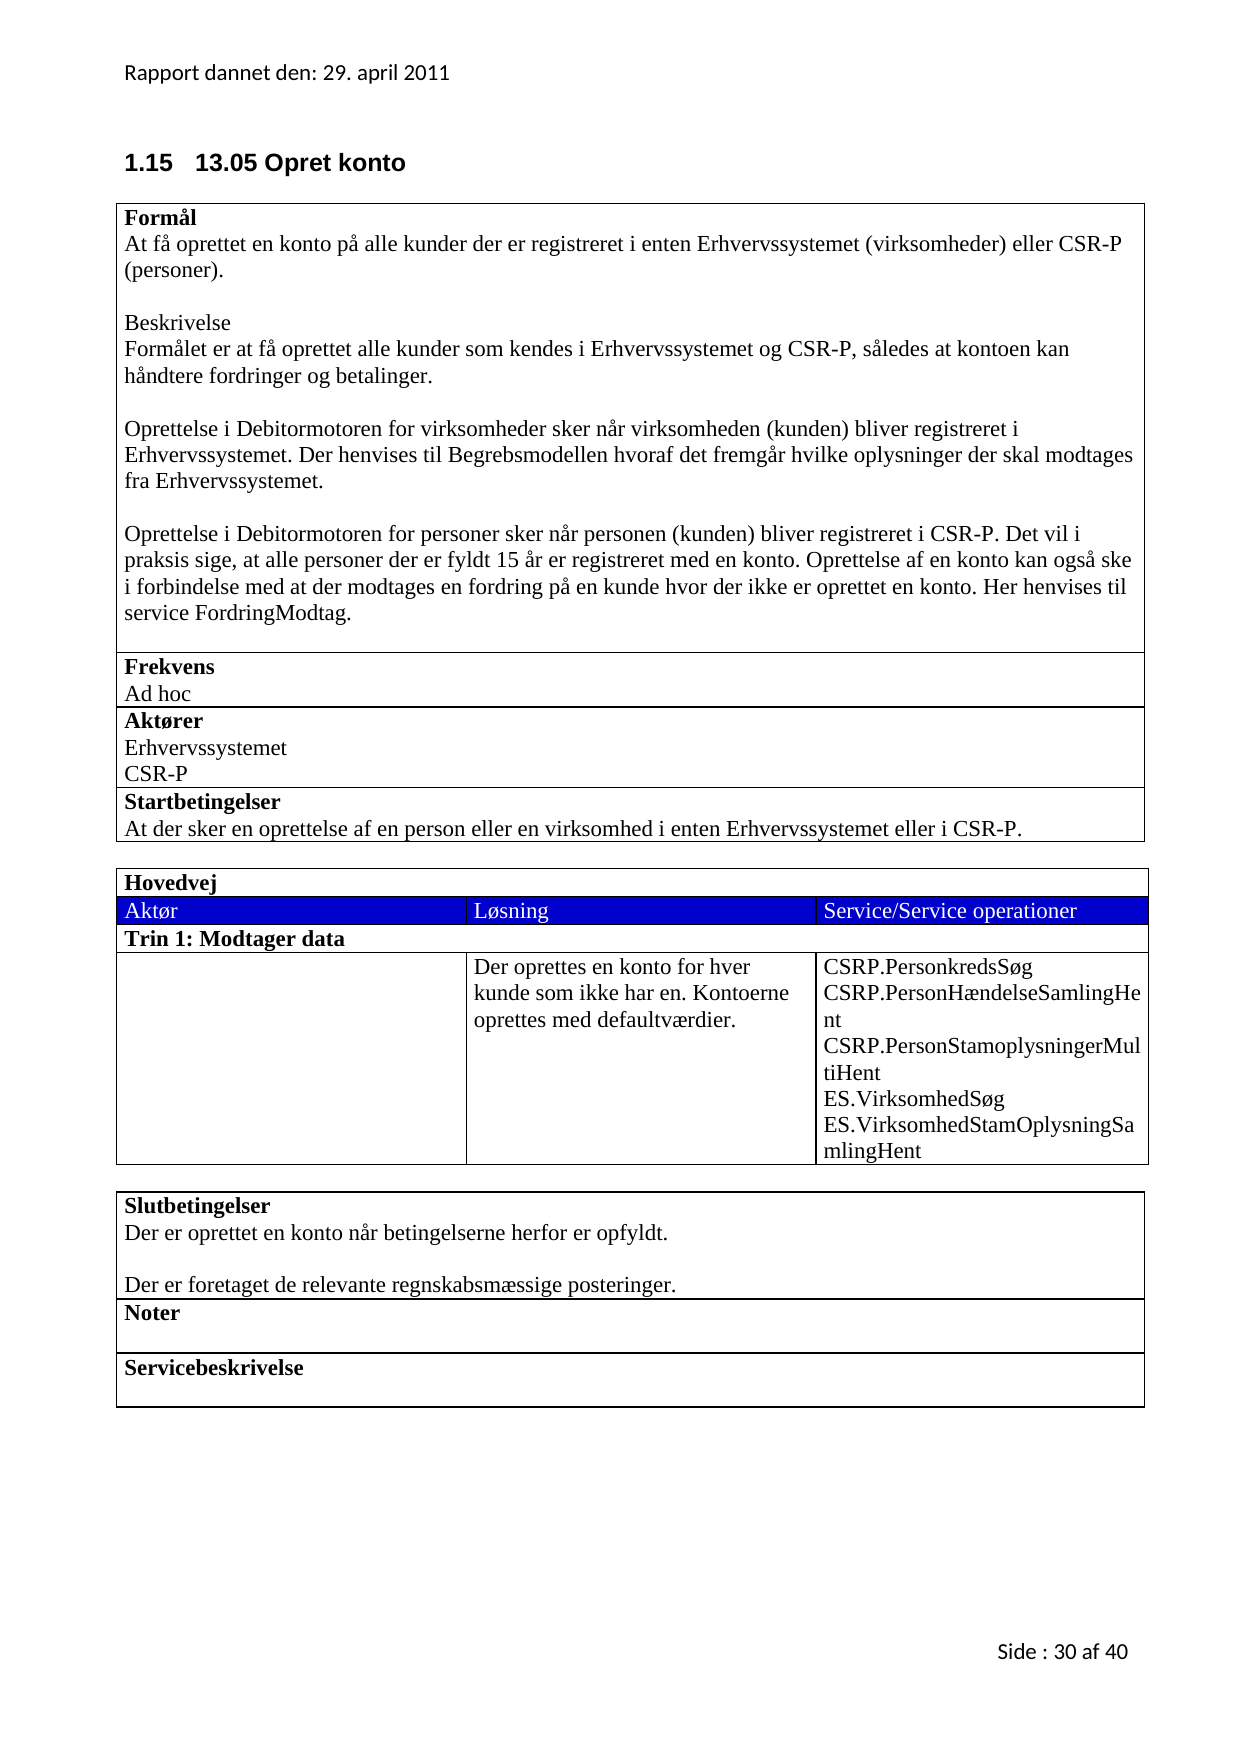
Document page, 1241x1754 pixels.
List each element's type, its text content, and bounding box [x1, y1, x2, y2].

table_cell Frekvens Ad hoc [117, 653, 1144, 706]
table_cell Trin 1: Modtager data [117, 925, 1148, 952]
table_header Formål At få oprettet en konto på alle kunder der er registreret i enten Erhvervssystemet (virksomheder) eller CSR-P (personer). Beskrivelse Formålet er at få oprettet alle kunder som kendes i Erhvervssystemet og CSR-P, således at kontoen kan håndtere fordringer og betalinger. Oprettelse i Debitormotoren for virksomheder sker når virksomheden (kunden) bliver registreret i Erhvervssystemet. Der henvises til Begrebsmodellen hvoraf det fremgår hvilke oplysninger der skal modtages fra Erhvervssystemet. Oprettelse i Debitormotoren for personer sker når personen (kunden) bliver registreret i CSR-P. Det vil i praksis sige, at alle personer der er fyldt 15 år er registreret med en konto. Oprettelse af en konto kan også ske i forbindelse med at der modtages en fordring på en kunde hvor der ikke er oprettet en konto. Her henvises til service FordringModtag. [117, 204, 1144, 652]
table_header Slutbetingelser Der er oprettet en konto når betingelserne herfor er opfyldt. Der er foretaget de relevante regnskabsmæssige posteringer. [117, 1193, 1144, 1298]
table_cell Noter [117, 1300, 1144, 1352]
table_cell Service/Service operationer [817, 897, 1148, 924]
table_cell Servicebeskrivelse [117, 1354, 1144, 1406]
subtitle 13.05 Opret konto [124, 148, 1137, 176]
table_cell CSRP.PersonkredsSøg CSRP.PersonHændelseSamlingHent CSRP.PersonStamoplysningerMultiHent ES.VirksomhedSøg ES.VirksomhedStamOplysningSamlingHent [817, 953, 1148, 1164]
table_cell Aktører Erhvervssystemet CSR-P [117, 708, 1144, 787]
table_cell Der oprettes en konto for hver kunde som ikke har en. Kontoerne oprettes med defaultværdier. [467, 953, 815, 1164]
table_cell Aktør [117, 897, 466, 924]
table_cell Startbetingelser At der sker en oprettelse af en person eller en virksomhed i enten Erhvervssystemet eller i CSR-P. [117, 788, 1144, 841]
table_header Hovedvej [117, 869, 1148, 896]
table_cell [117, 953, 466, 1164]
table_cell Løsning [467, 897, 815, 924]
